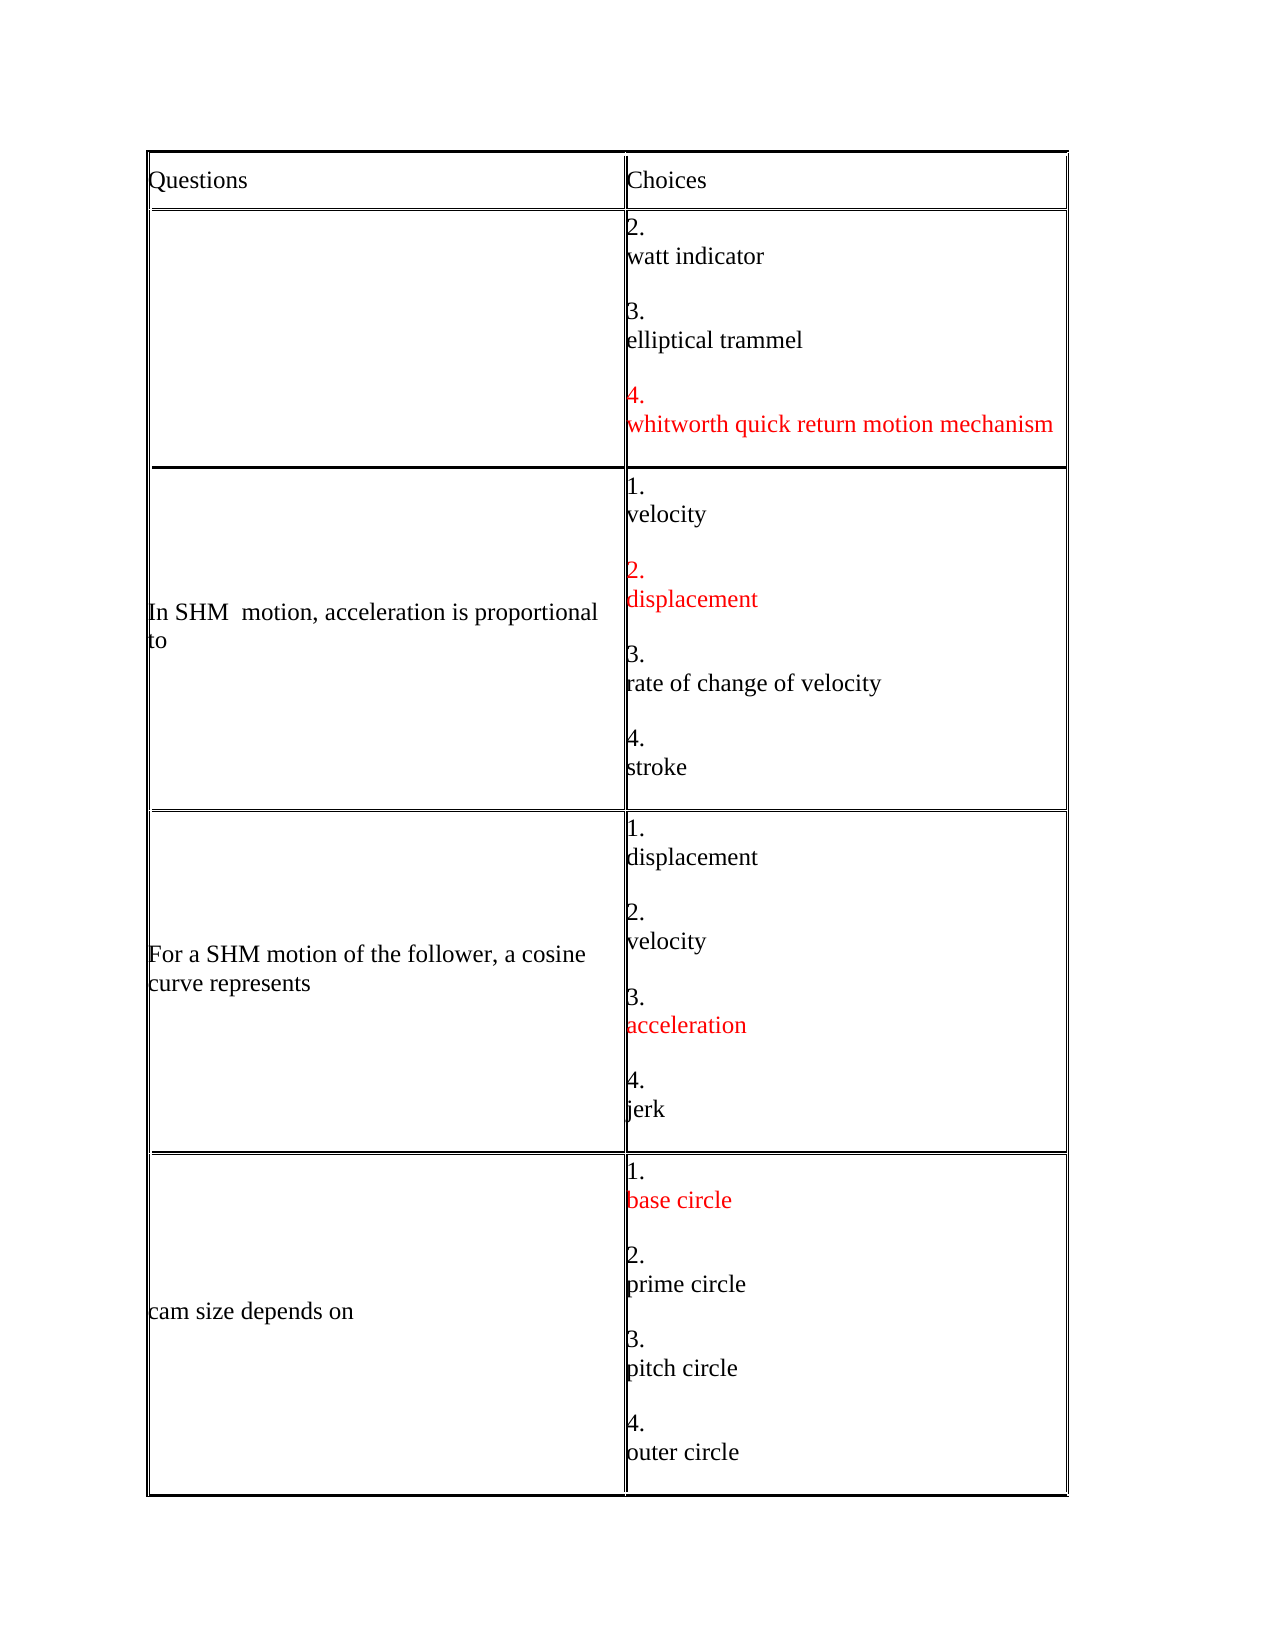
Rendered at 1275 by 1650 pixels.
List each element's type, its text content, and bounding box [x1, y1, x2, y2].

table_cell For a SHM motion of the follower, a cosine curve represents [148, 809, 626, 1151]
table_cell In SHM motion, acceleration is proportional to [150, 466, 624, 809]
table_header Questions [150, 152, 626, 207]
table_cell cam size depends on [150, 1151, 626, 1494]
table_cell 1. velocity 2. displacement 3. rate of change of velocity 4. stroke [628, 469, 1066, 809]
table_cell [628, 211, 1066, 466]
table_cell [150, 208, 624, 466]
table_header Choices [626, 153, 1067, 207]
table_cell 1. base circle 2. prime circle 3. pitch circle 4. outer circle [626, 1155, 1067, 1494]
table_cell 1. displacement 2. velocity 3. acceleration 4. jerk [628, 812, 1066, 1151]
